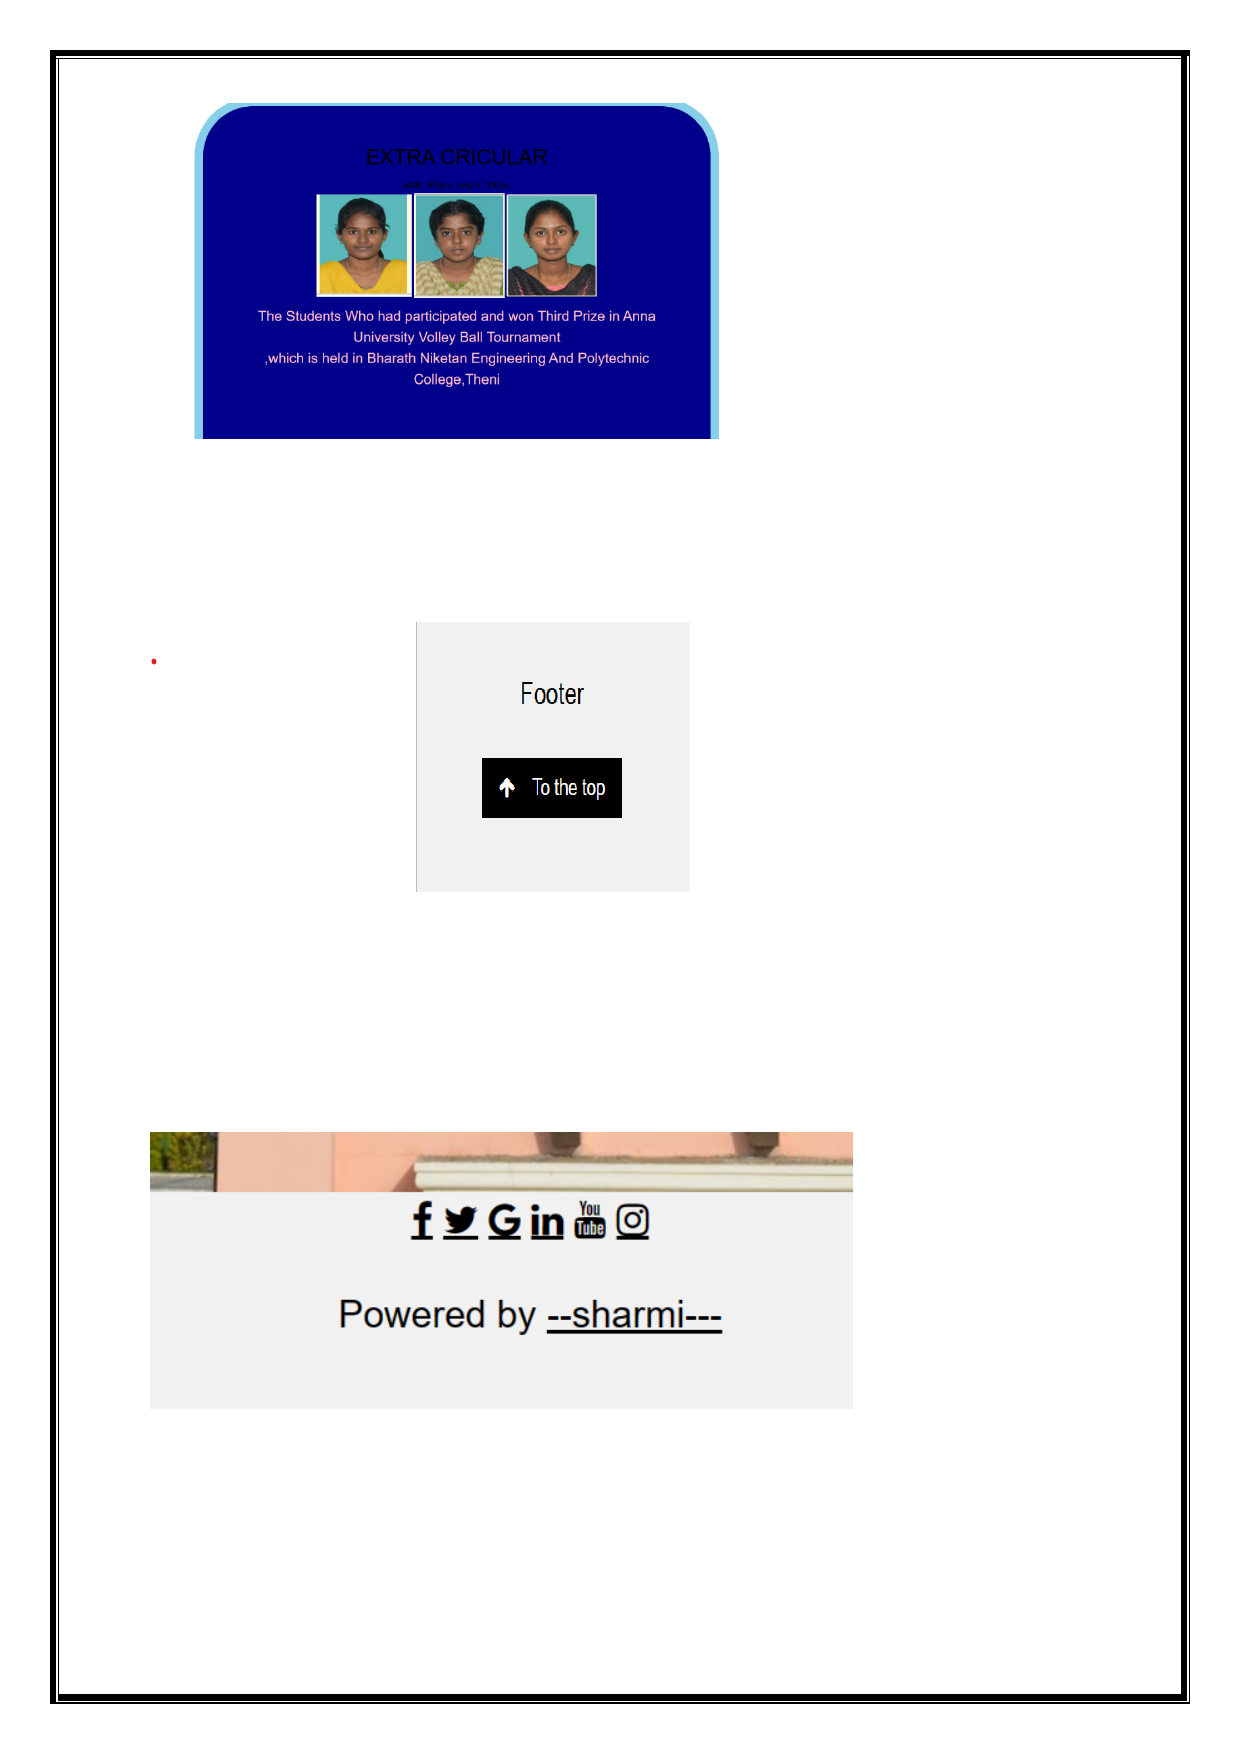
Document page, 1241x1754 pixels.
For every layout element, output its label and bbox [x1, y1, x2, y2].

picture [150, 1132, 854, 1409]
picture [150, 103, 747, 439]
picture [150, 622, 690, 892]
